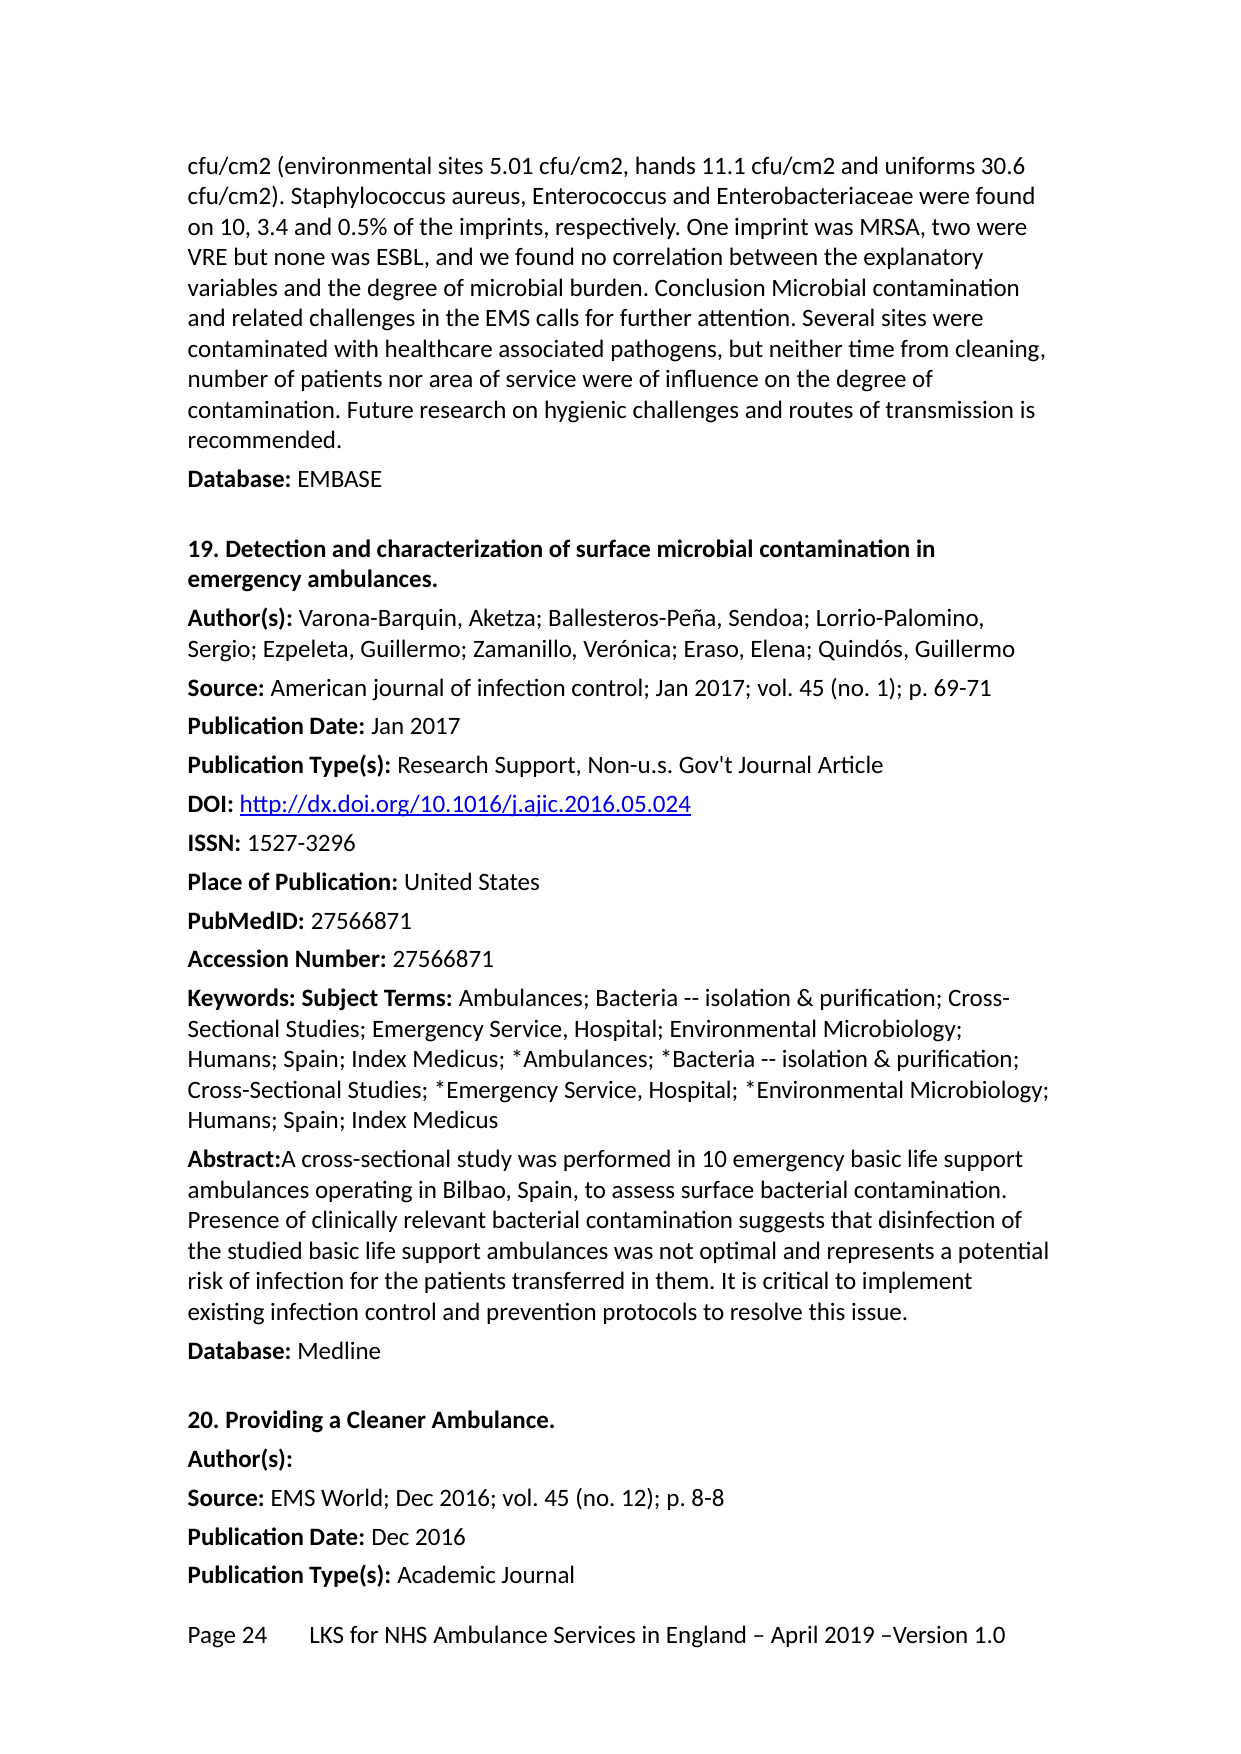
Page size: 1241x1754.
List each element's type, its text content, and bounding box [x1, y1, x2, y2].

text Publication Type(s): Research Support, Non-u.s. Gov't Journal Article [187, 749, 1053, 780]
text 19. Detection and characterization of surface microbial contamination in emergency ambulances. [187, 533, 1053, 594]
text DOI: http://dx.doi.org/10.1016/j.ajic.2016.05.024 [187, 788, 1053, 819]
text PubMedID: 27566871 [187, 905, 1053, 935]
text Publication Type(s): Academic Journal [187, 1560, 1053, 1590]
text Database: Medline [187, 1335, 1053, 1365]
text Publication Date: Dec 2016 [187, 1521, 1053, 1551]
text ISSN: 1527-3296 [187, 827, 1053, 858]
text Place of Publication: United States [187, 866, 1053, 896]
text Database: EMBASE [187, 463, 1053, 494]
text Accession Number: 27566871 [187, 944, 1053, 974]
text Publication Date: Jan 2017 [187, 711, 1053, 741]
text Abstract:A cross-sectional study was performed in 10 emergency basic life support ambulances operating in Bilbao, Spain, to assess surface bacterial contamination. Presence of clinically relevant bacterial contamination suggests that disinfection of the studied basic life support ambulances was not optimal and represents a potential risk of infection for the patients transferred in them. It is critical to implement existing infection control and prevention protocols to resolve this issue. [187, 1143, 1053, 1327]
text Keywords: Subject Terms: Ambulances; Bacteria -- isolation & purification; Cross-Sectional Studies; Emergency Service, Hospital; Environmental Microbiology; Humans; Spain; Index Medicus; *Ambulances; *Bacteria -- isolation & purification; Cross-Sectional Studies; *Emergency Service, Hospital; *Environmental Microbiology; Humans; Spain; Index Medicus [187, 982, 1053, 1135]
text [187, 150, 1053, 455]
text Author(s): Varona-Barquin, Aketza; Ballesteros-Peña, Sendoa; Lorrio-Palomino, Sergio; Ezpeleta, Guillermo; Zamanillo, Verónica; Eraso, Elena; Quindós, Guillermo [187, 602, 1053, 663]
text Author(s): [187, 1443, 1053, 1474]
text Source: EMS World; Dec 2016; vol. 45 (no. 12); p. 8-8 [187, 1482, 1053, 1512]
text 20. Providing a Cleaner Ambulance. [187, 1404, 1053, 1435]
text Source: American journal of infection control; Jan 2017; vol. 45 (no. 1); p. 69-71 [187, 672, 1053, 702]
